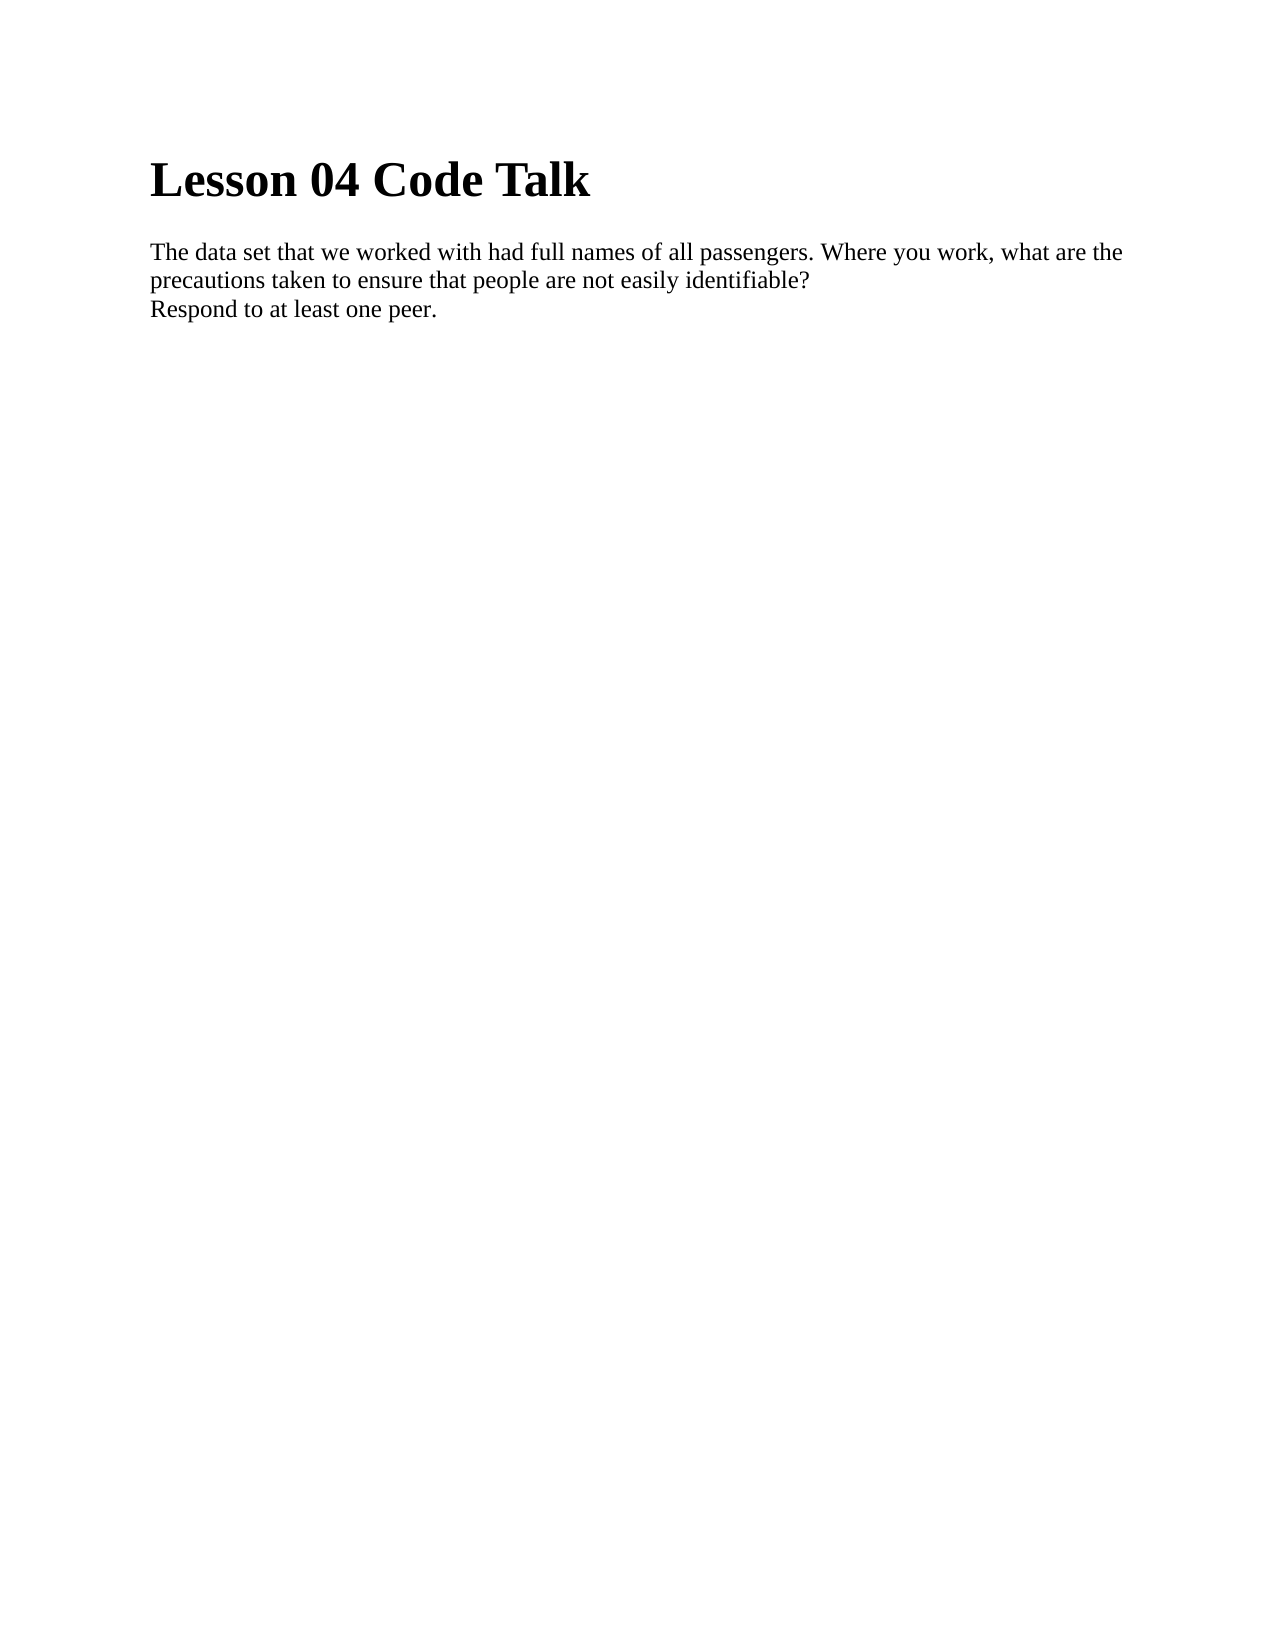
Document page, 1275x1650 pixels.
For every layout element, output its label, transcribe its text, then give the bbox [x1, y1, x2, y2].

text Lesson 04 Code Talk [150, 150, 1125, 207]
text The data set that we worked with had full names of all passengers. Where you work, what are the precautions taken to ensure that people are not easily identifiable? [150, 237, 1125, 294]
text Respond to at least one peer. [150, 294, 1125, 323]
